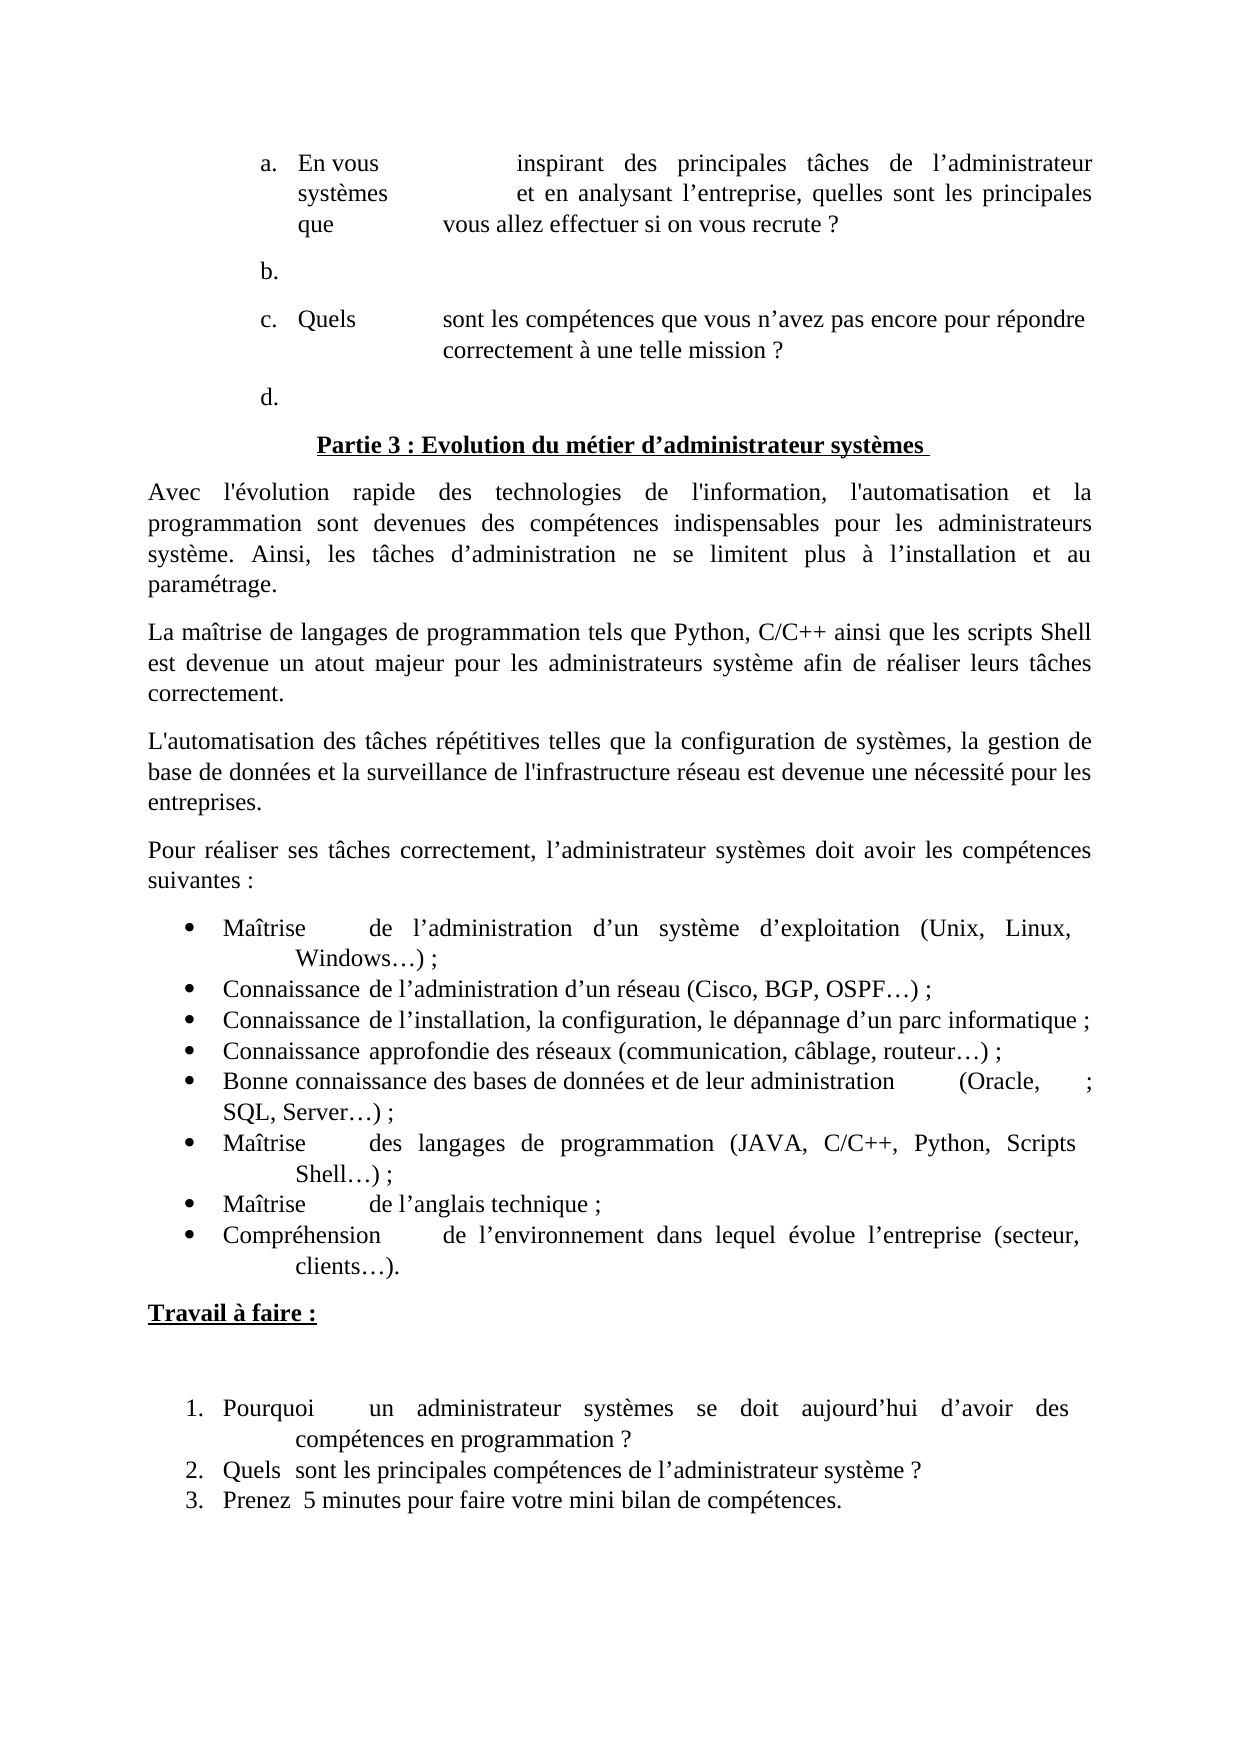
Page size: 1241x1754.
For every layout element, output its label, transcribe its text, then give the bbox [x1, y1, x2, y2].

list Quels sont les principales compétences de l’administrateur système ? [185, 1455, 1093, 1483]
text Avec l'évolution rapide des technologies de l'information, l'automatisation et la programmation sont devenues des compétences indispensables pour les administrateurs système. Ainsi, les tâches d’administration ne se limitent plus à l’installation et au paramétrage. [148, 477, 1093, 598]
list Prenez 5 minutes pour faire votre mini bilan de compétences. [185, 1486, 1093, 1514]
list Compréhension de l’environnement dans lequel évolue l’entreprise (secteur, clients…). [185, 1220, 1093, 1279]
text Partie 3 : Evolution du métier d’administrateur systèmes [148, 430, 1093, 459]
list Connaissance de l’administration d’un réseau (Cisco, BGP, OSPF…) ; [185, 974, 1093, 1003]
list Connaissance approfondie des réseaux (communication, câblage, routeur…) ; [185, 1036, 1093, 1064]
text L'automatisation des tâches répétitives telles que la configuration de systèmes, la gestion de base de données et la surveillance de l'infrastructure réseau est devenue une nécessité pour les entreprises. [148, 726, 1093, 816]
list Bonne connaissance des bases de données et de leur administration (Oracle, ; SQL, Server…) ; [185, 1066, 1093, 1126]
list Maîtrise de l’anglais technique ; [185, 1189, 1093, 1218]
list Maîtrise de l’administration d’un système d’exploitation (Unix, Linux, Windows…) ; [185, 913, 1093, 972]
text Pour réaliser ses tâches correctement, l’administrateur systèmes doit avoir les compétences suivantes : [148, 835, 1093, 894]
list Maîtrise des langages de programmation (JAVA, C/C++, Python, Scripts Shell…) ; [185, 1128, 1093, 1187]
text Travail à faire : [148, 1298, 1093, 1327]
list En vous inspirant des principales tâches de l’administrateur systèmes et en analysant l’entreprise, quelles sont les principales que vous allez effectuer si on vous recrute ? [260, 148, 1093, 238]
list Pourquoi un administrateur systèmes se doit aujourd’hui d’avoir des compétences en programmation ? [185, 1393, 1093, 1453]
text La maîtrise de langages de programmation tels que Python, C/C++ ainsi que les scripts Shell est devenue un atout majeur pour les administrateurs système afin de réaliser leurs tâches correctement. [148, 617, 1093, 707]
list Quels sont les compétences que vous n’avez pas encore pour répondre correctement à une telle mission ? [260, 304, 1093, 364]
list Connaissance de l’installation, la configuration, le dépannage d’un parc informatique ; [185, 1005, 1093, 1034]
